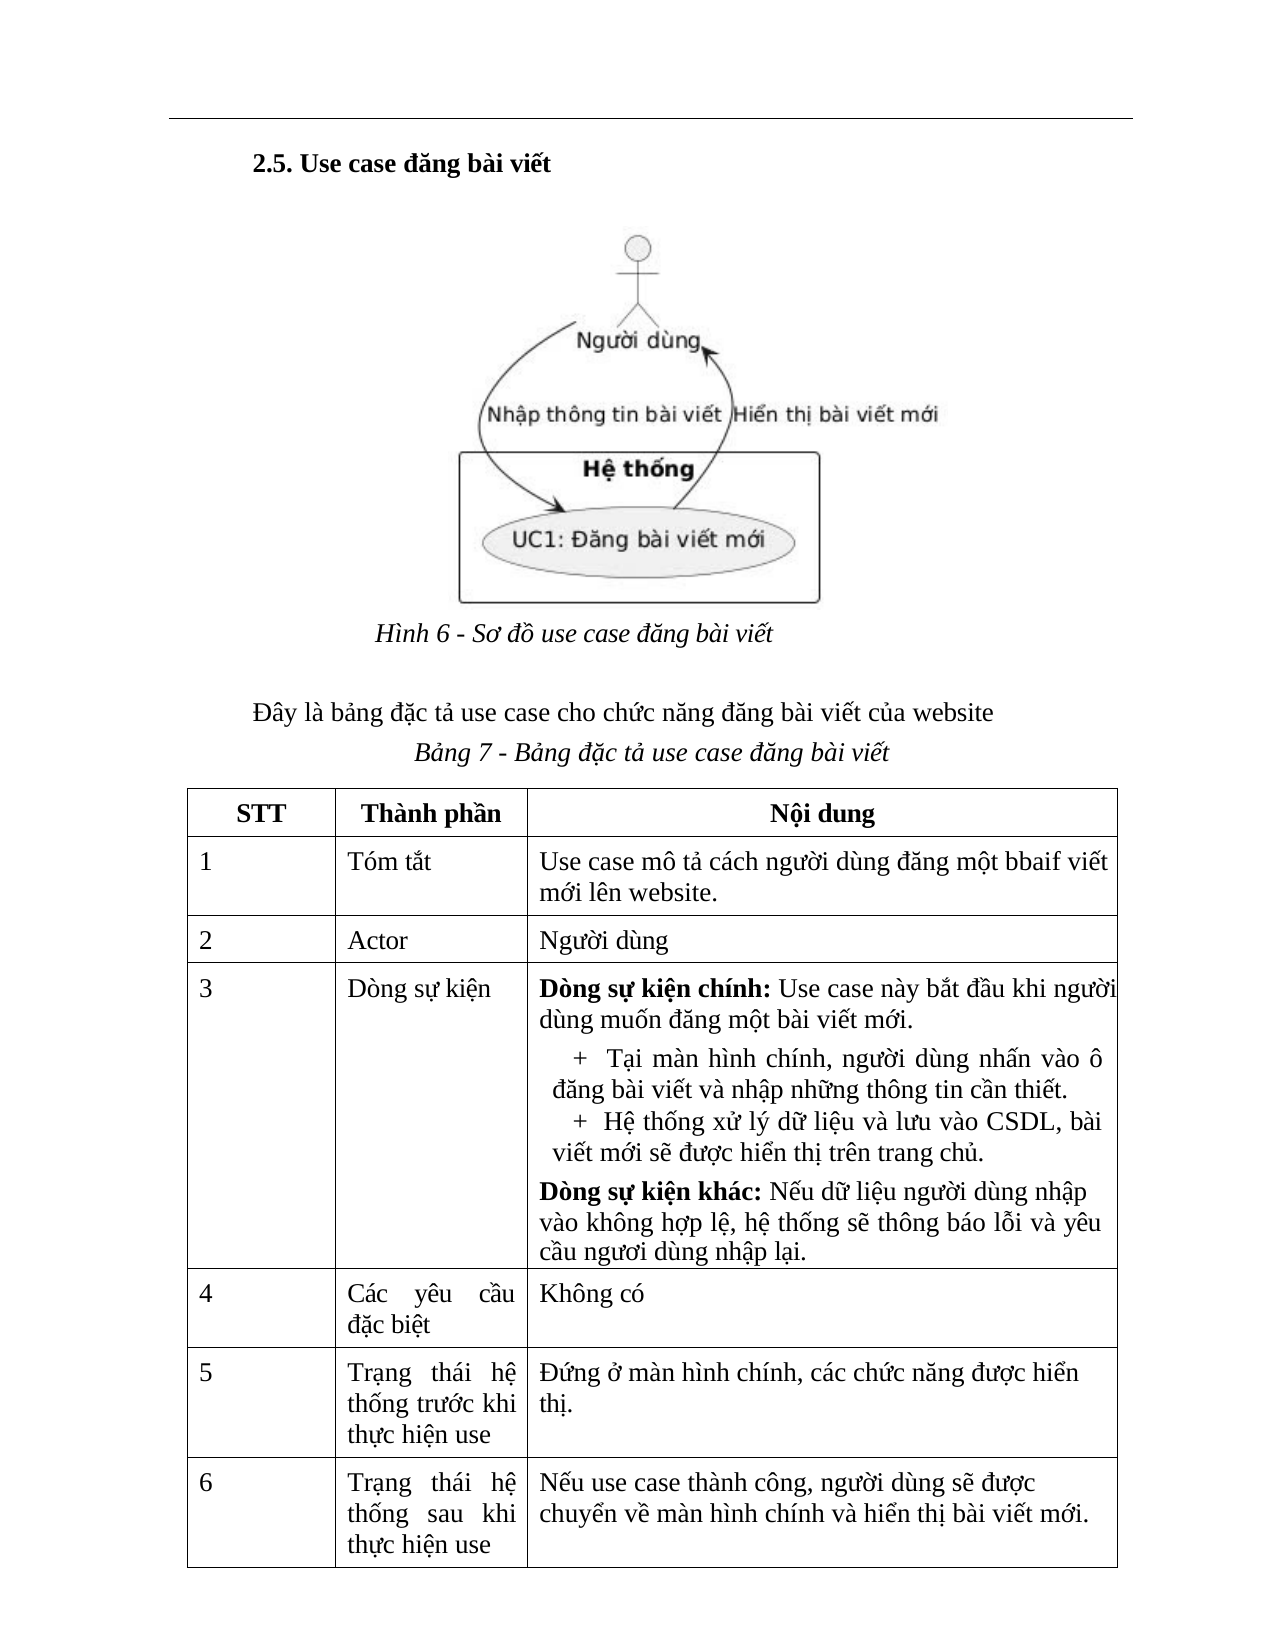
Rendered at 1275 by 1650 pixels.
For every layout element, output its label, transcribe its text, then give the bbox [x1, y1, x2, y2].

table_cell Use case mô tả cách người dùng đăng một bbaif viết mới lên website. [528, 837, 1117, 914]
table_cell 2 [188, 916, 335, 962]
text Hình 6 - Sơ đồ use case đăng bài viết [327, 618, 1144, 649]
table_cell Trạng thái hệ thống sau khi thực hiện use [336, 1458, 527, 1567]
table_cell 4 [188, 1269, 335, 1347]
table_header Nội dung [528, 789, 1117, 836]
table_cell 1 [188, 837, 335, 914]
table_cell Người dùng [528, 916, 1117, 962]
table_cell Đứng ở màn hình chính, các chức năng được hiển thị. [528, 1348, 1117, 1457]
table_header STT [188, 789, 335, 836]
table_cell Trạng thái hệ thống trước khi thực hiện use [336, 1348, 527, 1457]
picture [448, 226, 948, 610]
table_cell Nếu use case thành công, người dùng sẽ được chuyển về màn hình chính và hiển thị bài viết mới. [528, 1458, 1117, 1567]
text Bảng 7 - Bảng đặc tả use case đăng bài viết [414, 736, 1144, 767]
text Đây là bảng đặc tả use case cho chức năng đăng bài viết của website [252, 697, 1144, 728]
table_cell Các yêu cầu đặc biệt [336, 1269, 527, 1347]
subtitle Use case đăng bài viết [252, 147, 1144, 179]
table_cell 3 [188, 963, 335, 1268]
table_cell Dòng sự kiện [336, 963, 527, 1268]
table_cell 6 [188, 1458, 335, 1567]
table_cell Dòng sự kiện chính: Use case này bắt đầu khi người dùng muốn đăng một bài viết mới. + Tại màn hình chính, người dùng nhấn vào ô đăng bài viết và nhập những thông tin cần thiết. + Hệ thống xử lý dữ liệu và lưu vào CSDL, bài viết mới sẽ được hiển thị trên trang chủ. Dòng sự kiện khác: Nếu dữ liệu người dùng nhập vào không hợp lệ, hệ thống sẽ thông báo lỗi và yêu cầu ngươi dùng nhập lại. [528, 963, 1117, 1268]
table_cell Tóm tắt [336, 837, 527, 914]
table_cell Actor [336, 916, 527, 962]
table_cell 5 [188, 1348, 335, 1457]
table_cell Không có [528, 1269, 1117, 1347]
table_header Thành phần [336, 789, 527, 836]
